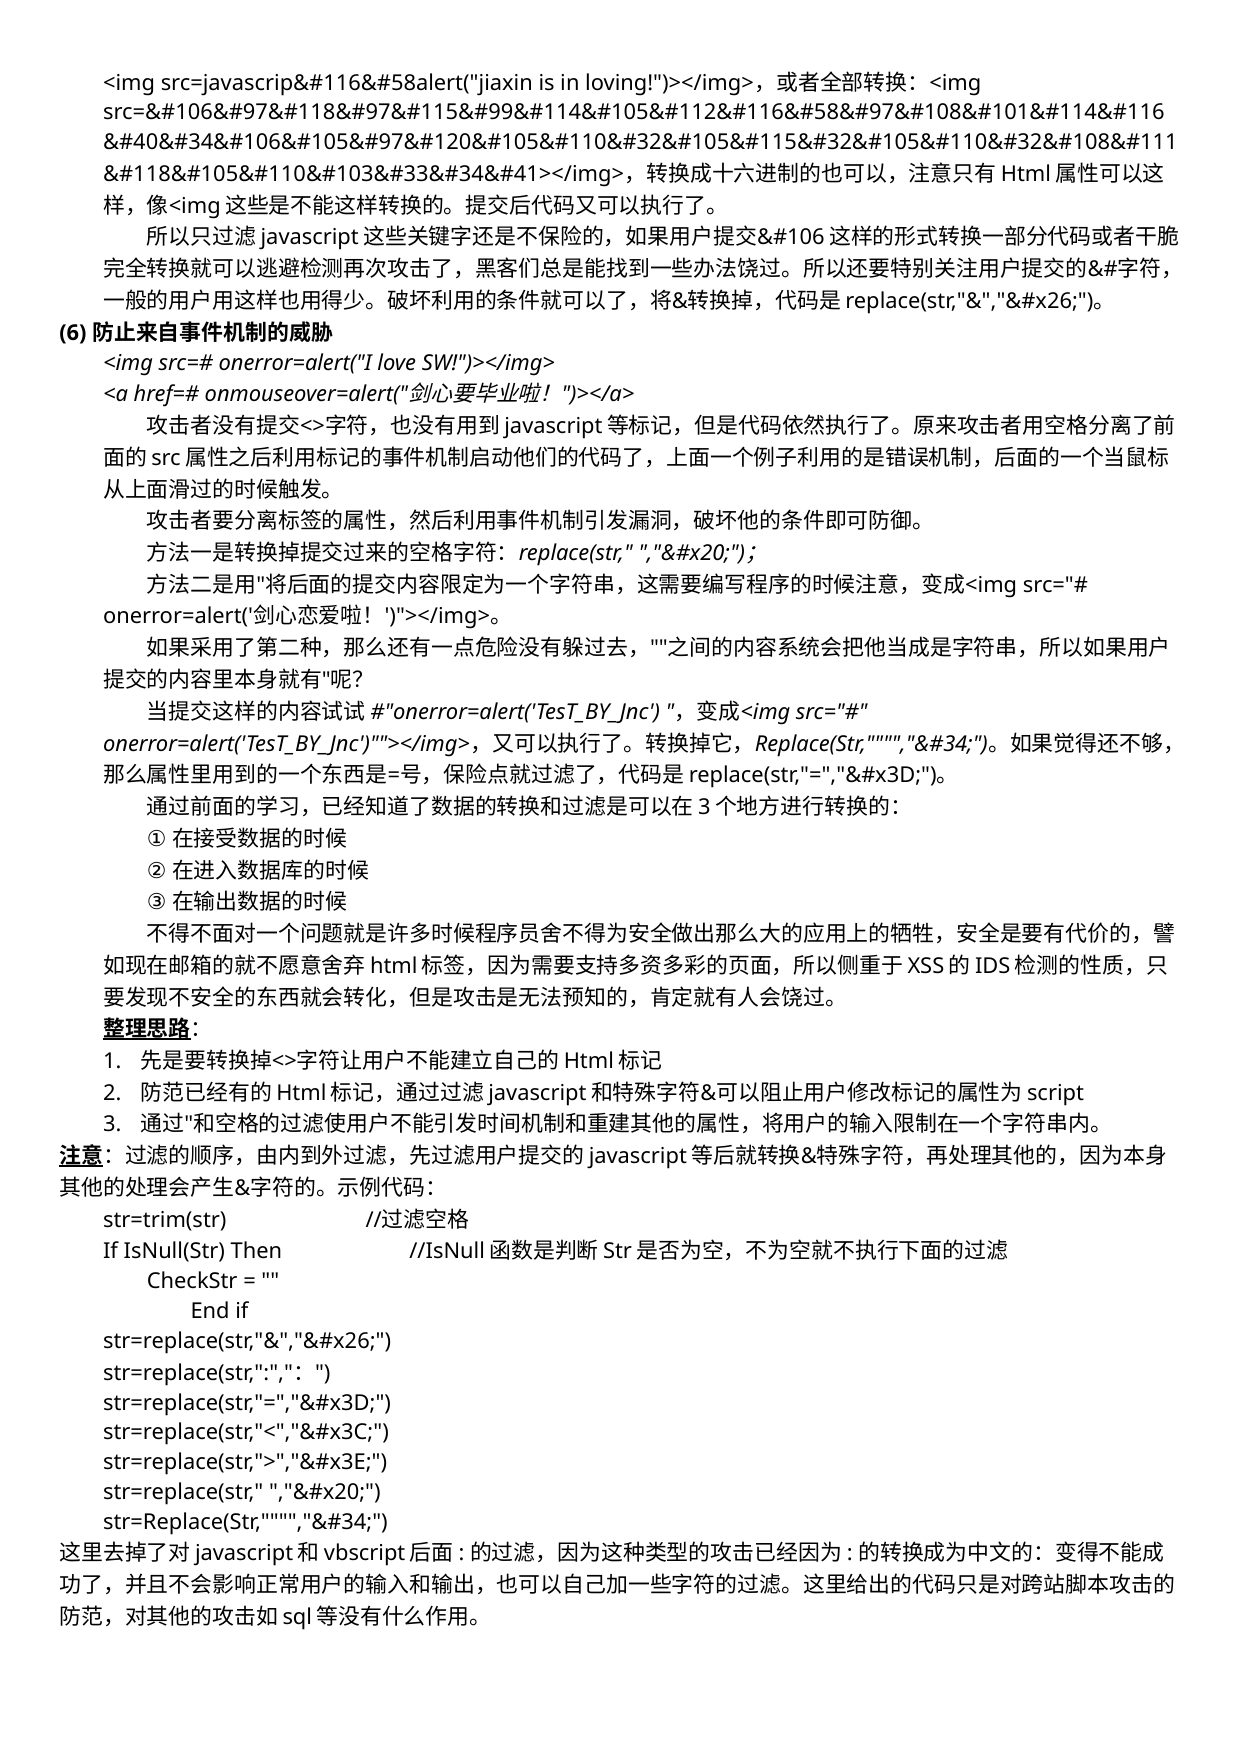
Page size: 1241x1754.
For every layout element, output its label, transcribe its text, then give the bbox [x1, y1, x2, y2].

list 先是要转换掉<>字符让用户不能建立自己的Html标记 [103, 1043, 1181, 1075]
text CheckStr = "" [103, 1265, 1181, 1295]
text 通过前面的学习，已经知道了数据的转换和过滤是可以在3个地方进行转换的： [103, 789, 1181, 821]
text str=replace(str,":","：") [59, 1355, 1181, 1386]
text 方法二是用"将后面的提交内容限定为一个字符串，这需要编写程序的时候注意，变成<img src="# onerror=alert('剑心恋爱啦！')"></img>。 [103, 567, 1181, 630]
text 攻击者要分离标签的属性，然后利用事件机制引发漏洞，破坏他的条件即可防御。 [103, 503, 1181, 535]
text str=replace(str,"<","&#x3C;") [59, 1416, 1181, 1446]
text 整理思路： [59, 1011, 1181, 1043]
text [103, 64, 1181, 219]
text <img src=# onerror=alert("I love SW!")></img> [59, 346, 1181, 376]
text (6) 防止来自事件机制的威胁 [59, 315, 1181, 346]
text str=replace(str,">","&#x3E;") [59, 1446, 1181, 1476]
text 在输出数据的时候 [103, 884, 1181, 916]
text 所以只过滤javascript这些关键字还是不保险的，如果用户提交&#106这样的形式转换一部分代码或者干脆完全转换就可以逃避检测再次攻击了，黑客们总是能找到一些办法饶过。所以还要特别关注用户提交的&#字符，一般的用户用这样也用得少。破坏利用的条件就可以了，将&转换掉，代码是replace(str,"&","&#x26;")。 [103, 219, 1181, 315]
text str=trim(str) //过滤空格 [59, 1202, 1181, 1233]
text str=replace(str," ","&#x20;") [59, 1476, 1181, 1506]
text If IsNull(Str) Then //IsNull函数是判断Str是否为空，不为空就不执行下面的过滤 [59, 1233, 1181, 1265]
text 这里去掉了对javascript和vbscript后面 : 的过滤，因为这种类型的攻击已经因为 : 的转换成为中文的：变得不能成功了，并且不会影响正常用户的输入和输出，也可以自己加一些字符的过滤。这里给出的代码只是对跨站脚本攻击的防范，对其他的攻击如sql等没有什么作用。 [59, 1535, 1181, 1631]
text 不得不面对一个问题就是许多时候程序员舍不得为安全做出那么大的应用上的牺牲，安全是要有代价的，譬如现在邮箱的就不愿意舍弃html标签，因为需要支持多资多彩的页面，所以侧重于XSS的IDS检测的性质，只要发现不安全的东西就会转化，但是攻击是无法预知的，肯定就有人会饶过。 [103, 916, 1181, 1011]
text 攻击者没有提交<>字符，也没有用到javascript等标记，但是代码依然执行了。原来攻击者用空格分离了前面的src属性之后利用标记的事件机制启动他们的代码了，上面一个例子利用的是错误机制，后面的一个当鼠标从上面滑过的时候触发。 [103, 408, 1181, 503]
text 当提交这样的内容试试 #"onerror=alert('TesT_BY_Jnc') "，变成<img src="#" onerror=alert('TesT_BY_Jnc')""></img>，又可以执行了。转换掉它，Replace(Str,"""","&#34;")。如果觉得还不够，那么属性里用到的一个东西是=号，保险点就过滤了，代码是replace(str,"=","&#x3D;")。 [103, 694, 1181, 789]
text str=Replace(Str,"""","&#34;") [59, 1506, 1181, 1535]
text str=replace(str,"=","&#x3D;") [59, 1386, 1181, 1416]
text 如果采用了第二种，那么还有一点危险没有躲过去，""之间的内容系统会把他当成是字符串，所以如果用户提交的内容里本身就有"呢？ [103, 630, 1181, 694]
text 在进入数据库的时候 [103, 853, 1181, 884]
text 方法一是转换掉提交过来的空格字符：replace(str," ","&#x20;")； [103, 535, 1181, 567]
text 注意：过滤的顺序，由内到外过滤，先过滤用户提交的javascript等后就转换&特殊字符，再处理其他的，因为本身其他的处理会产生&字符的。示例代码： [59, 1138, 1181, 1202]
list 通过"和空格的过滤使用户不能引发时间机制和重建其他的属性，将用户的输入限制在一个字符串内。 [103, 1106, 1181, 1138]
list 防范已经有的Html标记，通过过滤javascript和特殊字符&可以阻止用户修改标记的属性为script [103, 1075, 1181, 1106]
text str=replace(str,"&","&#x26;") [103, 1325, 1181, 1355]
text <a href=# onmouseover=alert("剑心要毕业啦！")></a> [59, 376, 1181, 408]
text End if [147, 1295, 1181, 1325]
text 在接受数据的时候 [103, 821, 1181, 853]
